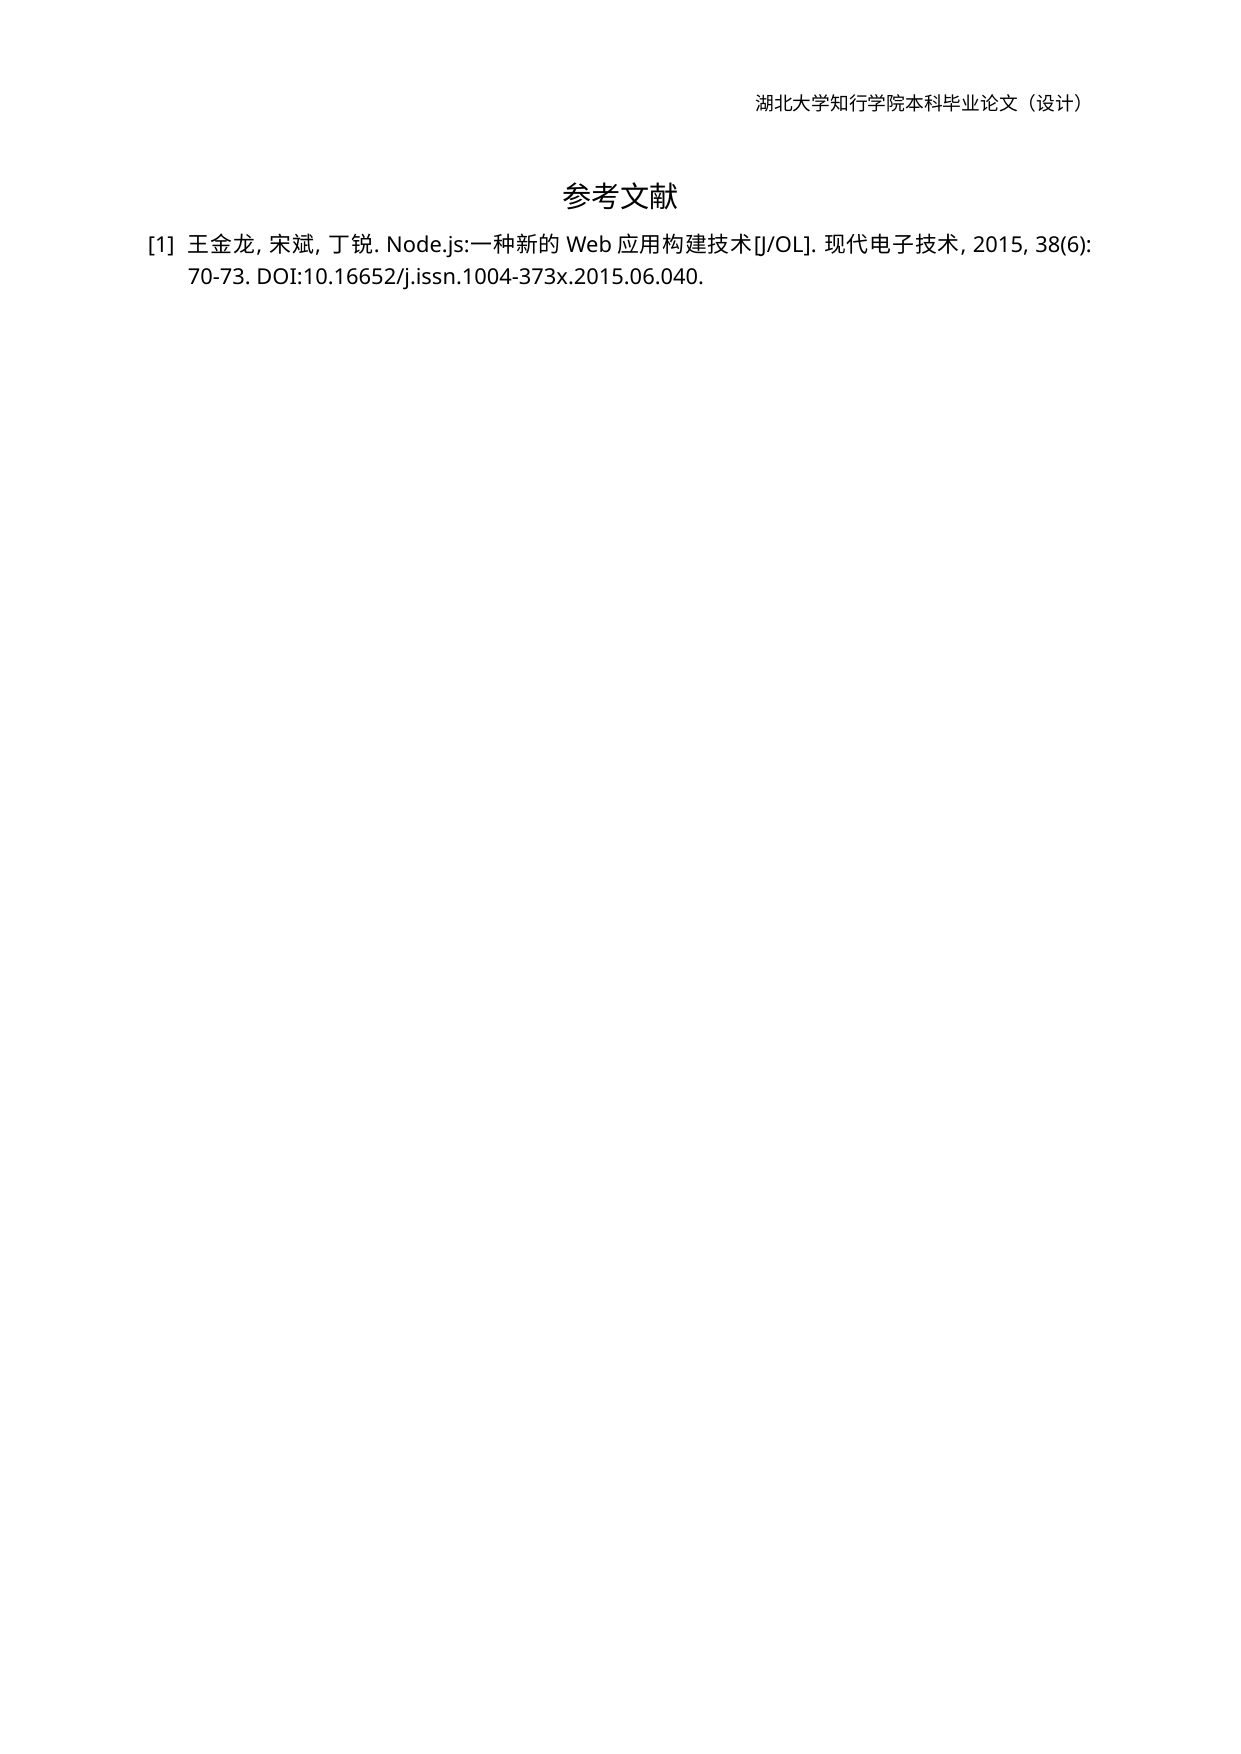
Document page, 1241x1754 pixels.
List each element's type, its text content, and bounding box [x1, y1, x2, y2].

text [1] 王金龙, 宋斌, 丁锐. Node.js:一种新的Web应用构建技术[J/OL]. 现代电子技术, 2015, 38(6): 70-73. DOI:10.16652/j.issn.1004-373x.2015.06.040. [148, 227, 1092, 292]
text 参考文献 [148, 162, 1092, 227]
